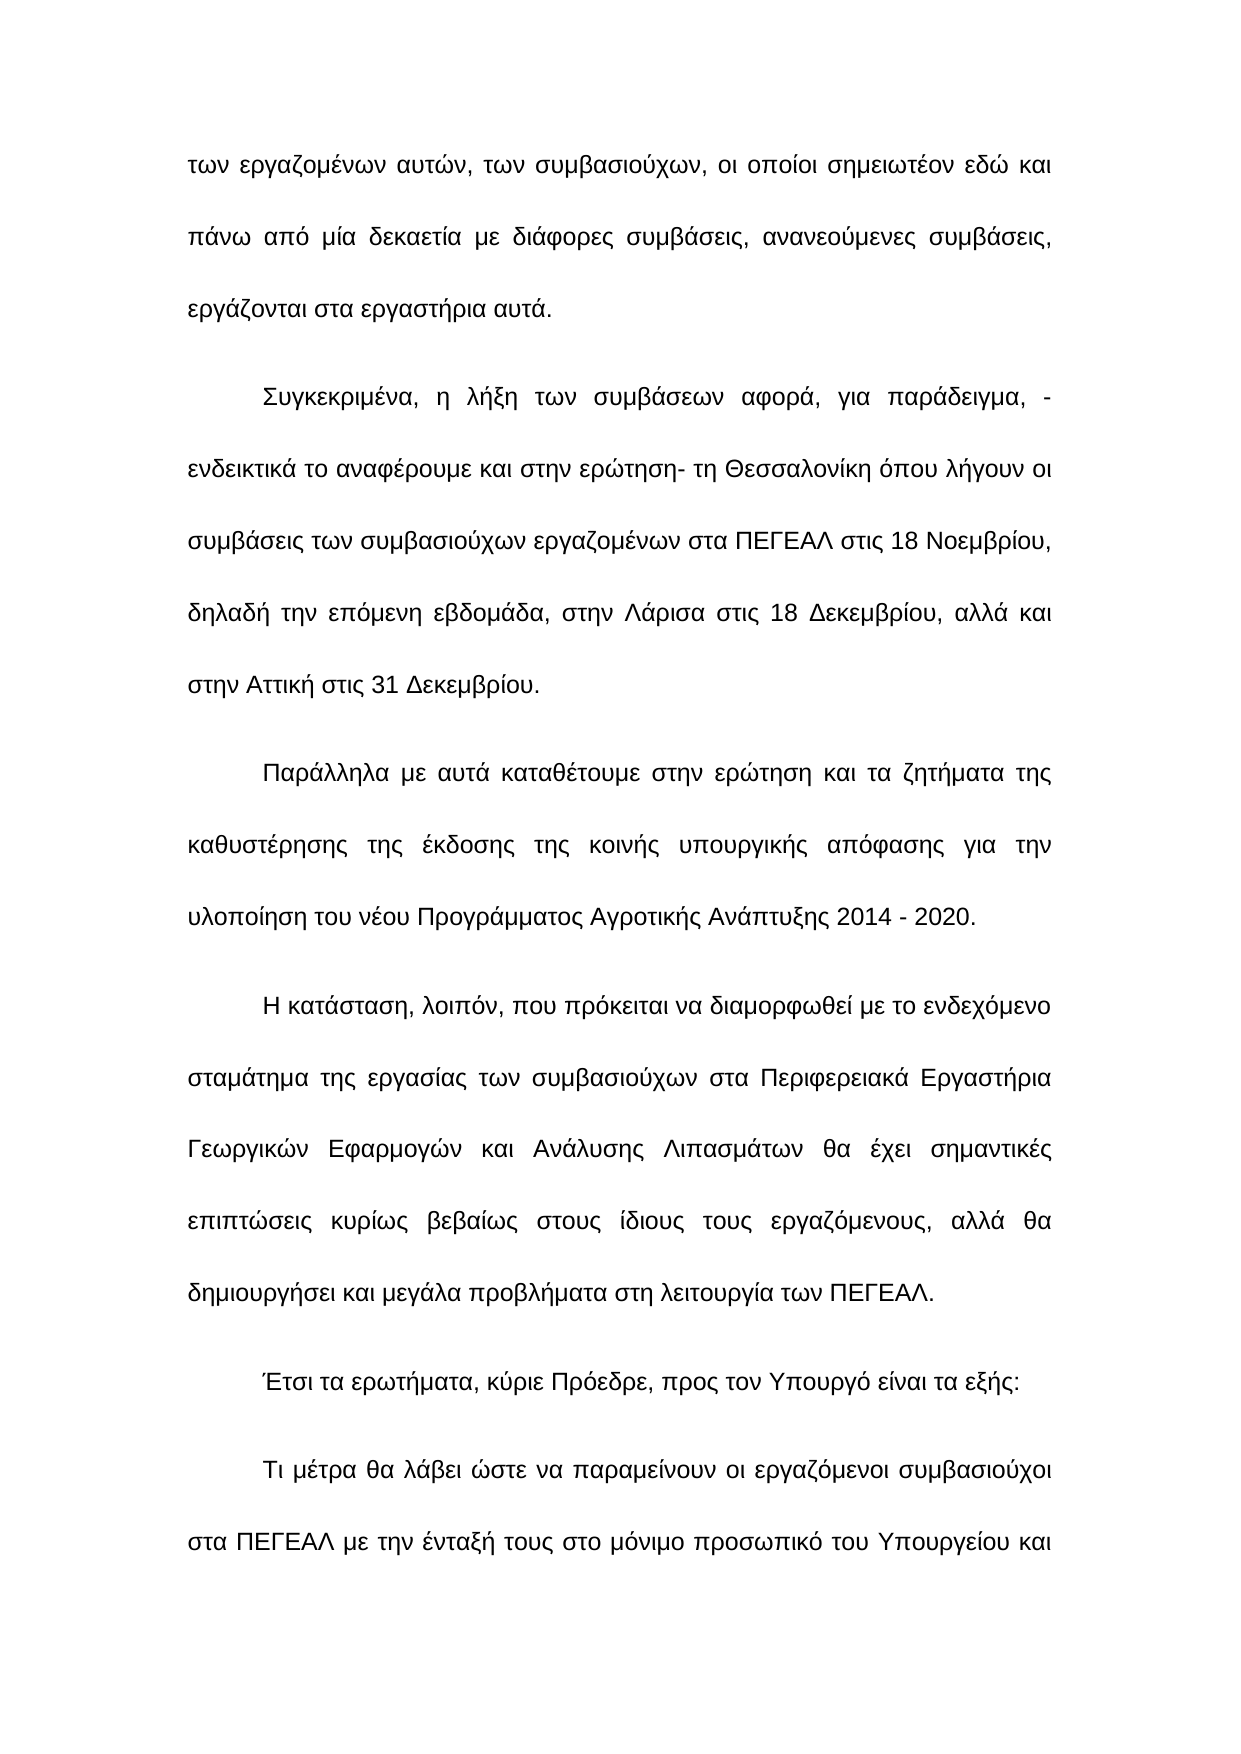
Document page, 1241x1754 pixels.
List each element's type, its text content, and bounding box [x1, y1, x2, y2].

text Έτσι τα ερωτήματα, κύριε Πρόεδρε, προς τον Υπουργό είναι τα εξής: [187, 1367, 1053, 1395]
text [187, 150, 1053, 322]
text Συγκεκριμένα, η λήξη των συμβάσεων αφορά, για παράδειγμα, -ενδεικτικά το αναφέρουμε και στην ερώτηση- τη Θεσσαλονίκη όπου λήγουν οι συμβάσεις των συμβασιούχων εργαζομένων στα ΠΕΓΕΑΛ στις 18 Νοεμβρίου, δηλαδή την επόμενη εβδομάδα, στην Λάρισα στις 18 Δεκεμβρίου, αλλά και στην Αττική στις 31 Δεκεμβρίου. [187, 382, 1053, 698]
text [187, 1455, 1053, 1556]
text Παράλληλα με αυτά καταθέτουμε στην ερώτηση και τα ζητήματα της καθυστέρησης της έκδοσης της κοινής υπουργικής απόφασης για την υλοποίηση του νέου Προγράμματος Αγροτικής Ανάπτυξης 2014 - 2020. [187, 758, 1053, 931]
text Η κατάσταση, λοιπόν, που πρόκειται να διαμορφωθεί με το ενδεχόμενο σταμάτημα της εργασίας των συμβασιούχων στα Περιφερειακά Εργαστήρια Γεωργικών Εφαρμογών και Ανάλυσης Λιπασμάτων θα έχει σημαντικές επιπτώσεις κυρίως βεβαίως στους ίδιους τους εργαζόμενους, αλλά θα δημιουργήσει και μεγάλα προβλήματα στη λειτουργία των ΠΕΓΕΑΛ. [187, 991, 1053, 1307]
